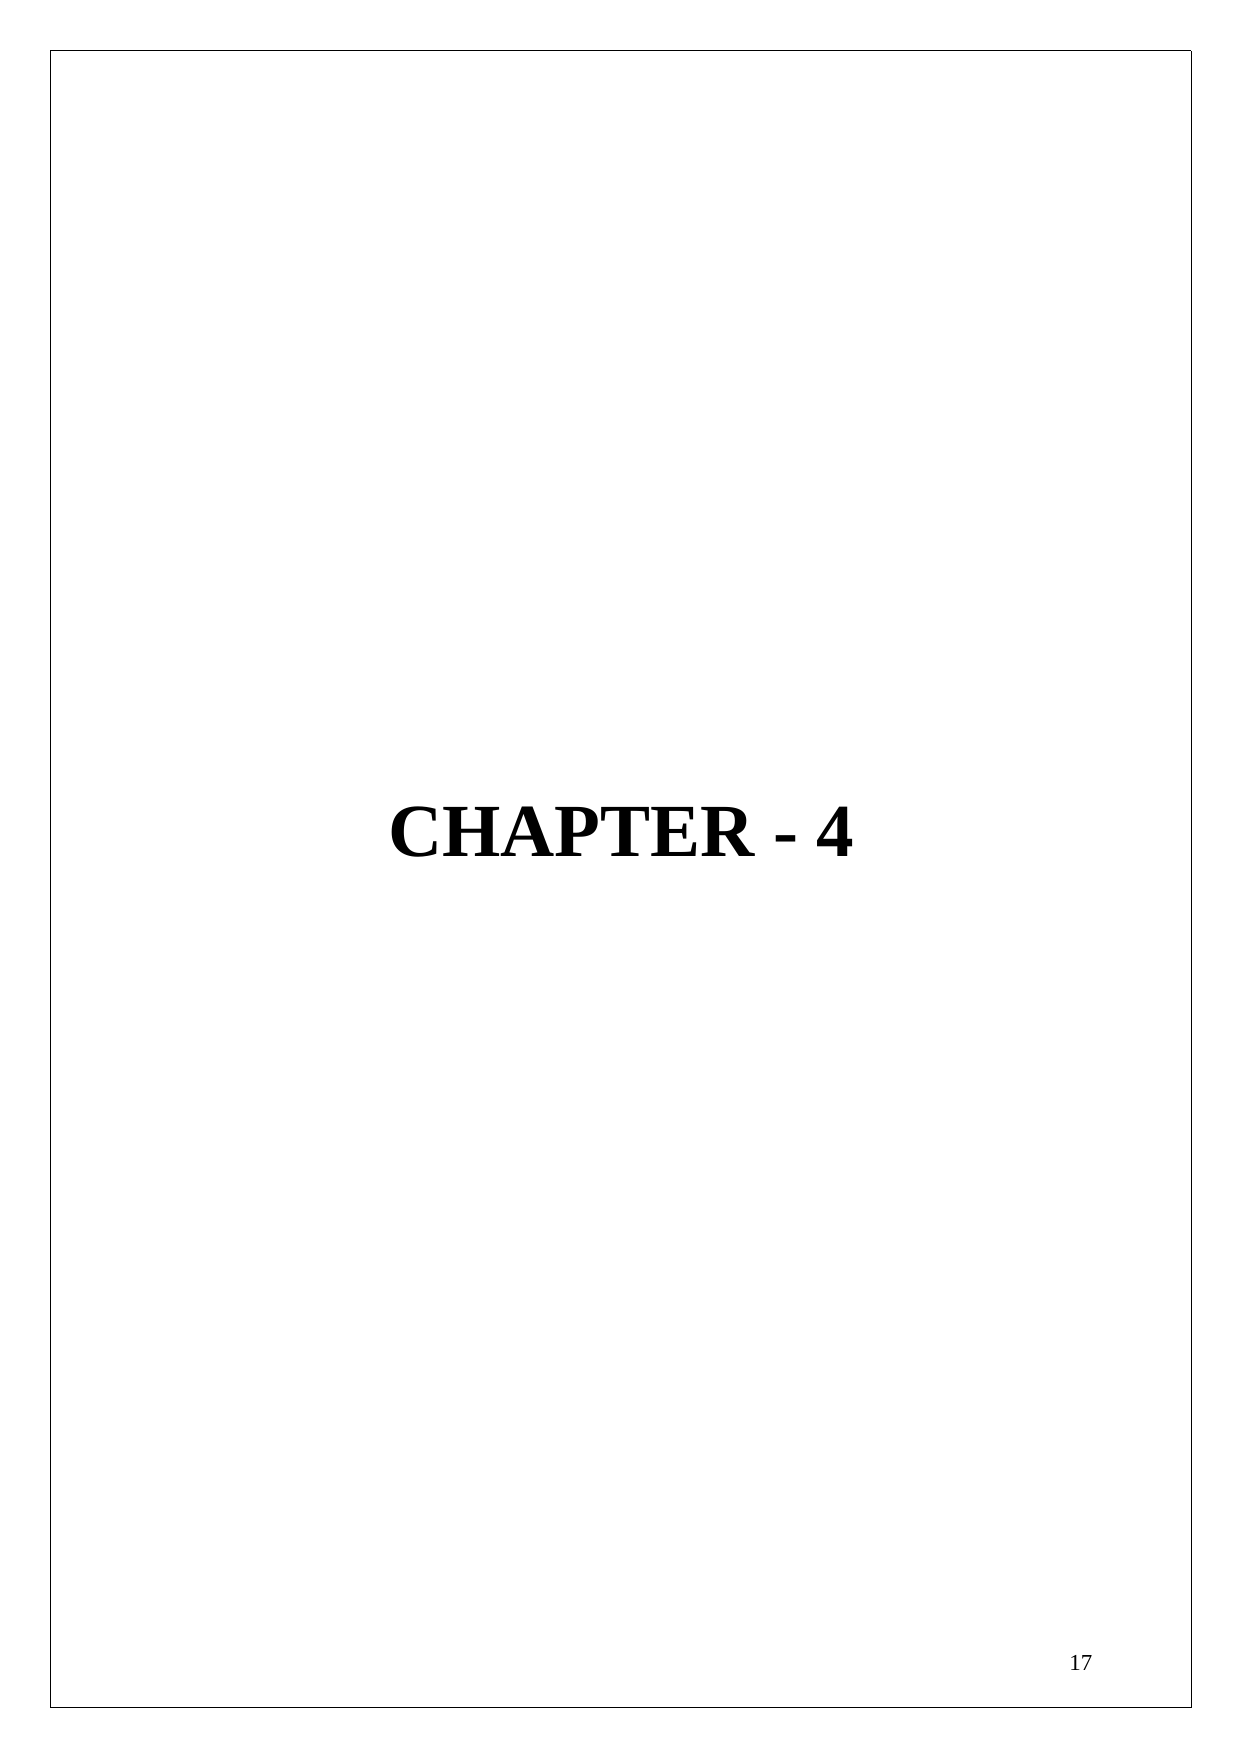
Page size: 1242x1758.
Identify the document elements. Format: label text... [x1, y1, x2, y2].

text CHAPTER - 4 [150, 786, 1092, 873]
